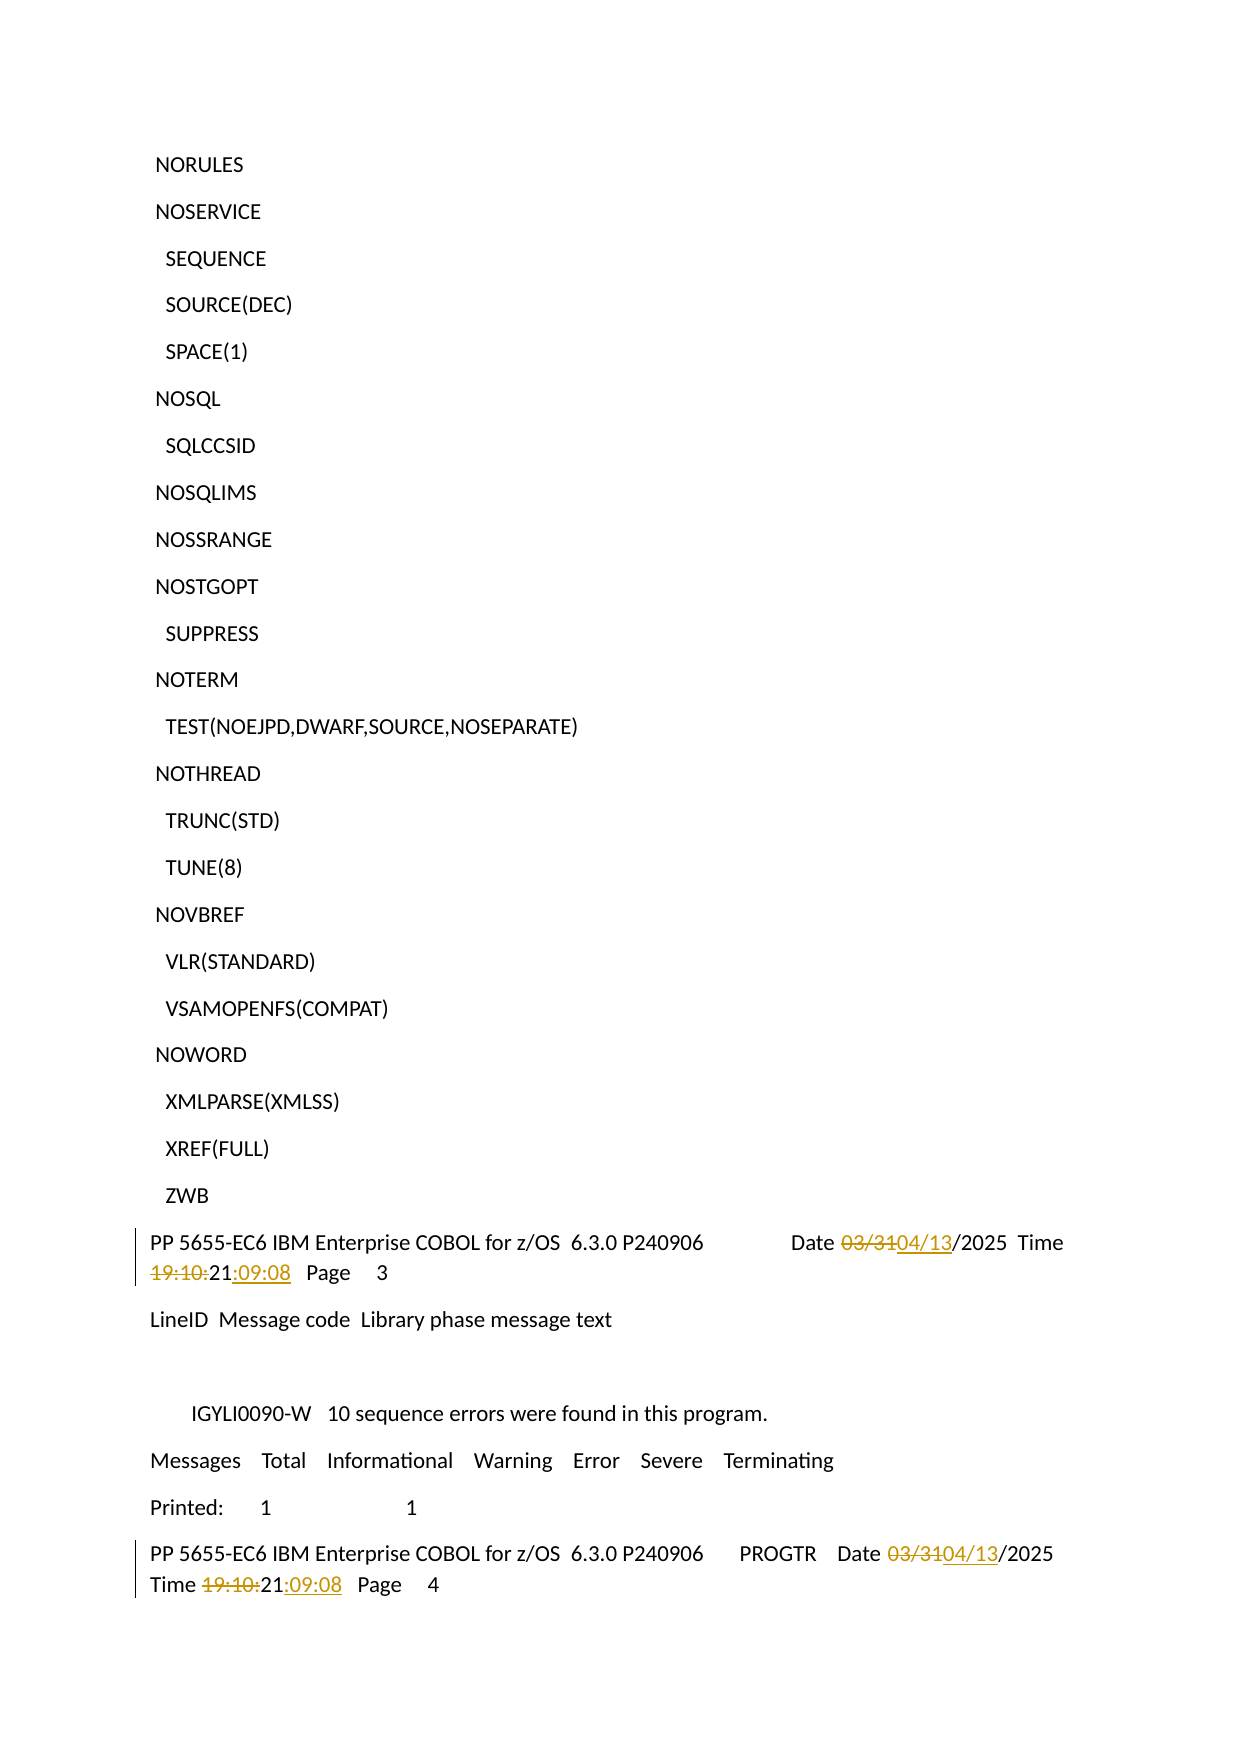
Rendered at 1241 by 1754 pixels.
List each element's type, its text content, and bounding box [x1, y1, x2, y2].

text NOWORD [150, 1041, 1090, 1069]
text LineID Message code Library phase message text [150, 1305, 1090, 1333]
text SPACE(1) [150, 337, 1090, 366]
text XMLPARSE(XMLSS) [150, 1087, 1090, 1116]
text NOSSRANGE [150, 525, 1090, 553]
text NORULES [150, 150, 1090, 178]
text NOTHREAD [150, 759, 1090, 787]
text NOSERVICE [150, 197, 1090, 225]
text PP 5655-EC6 IBM Enterprise COBOL for z/OS 6.3.0 P240906 PROGTR Date /2025 Time 21 Page 4 [150, 1539, 1090, 1598]
text PP 5655-EC6 IBM Enterprise COBOL for z/OS 6.3.0 P240906 Date /2025 Time 21 Page 3 [150, 1228, 1090, 1286]
text SOURCE(DEC) [150, 291, 1090, 319]
text NOVBREF [150, 900, 1090, 928]
text Messages Total Informational Warning Error Severe Terminating [150, 1446, 1090, 1474]
text NOTERM [150, 666, 1090, 694]
text NOSQLIMS [150, 478, 1090, 506]
text TUNE(8) [150, 853, 1090, 881]
text VLR(STANDARD) [150, 947, 1090, 975]
text XREF(FULL) [150, 1134, 1090, 1162]
text Printed: 1 1 [150, 1493, 1090, 1521]
text SUPPRESS [150, 619, 1090, 647]
text TRUNC(STD) [150, 806, 1090, 834]
text VSAMOPENFS(COMPAT) [150, 994, 1090, 1022]
text SQLCCSID [150, 431, 1090, 459]
text TEST(NOEJPD,DWARF,SOURCE,NOSEPARATE) [150, 712, 1090, 741]
text NOSQL [150, 384, 1090, 412]
text ZWB [150, 1181, 1090, 1209]
text SEQUENCE [150, 244, 1090, 272]
text IGYLI0090-W 10 sequence errors were found in this program. [150, 1399, 1090, 1427]
text NOSTGOPT [150, 572, 1090, 600]
